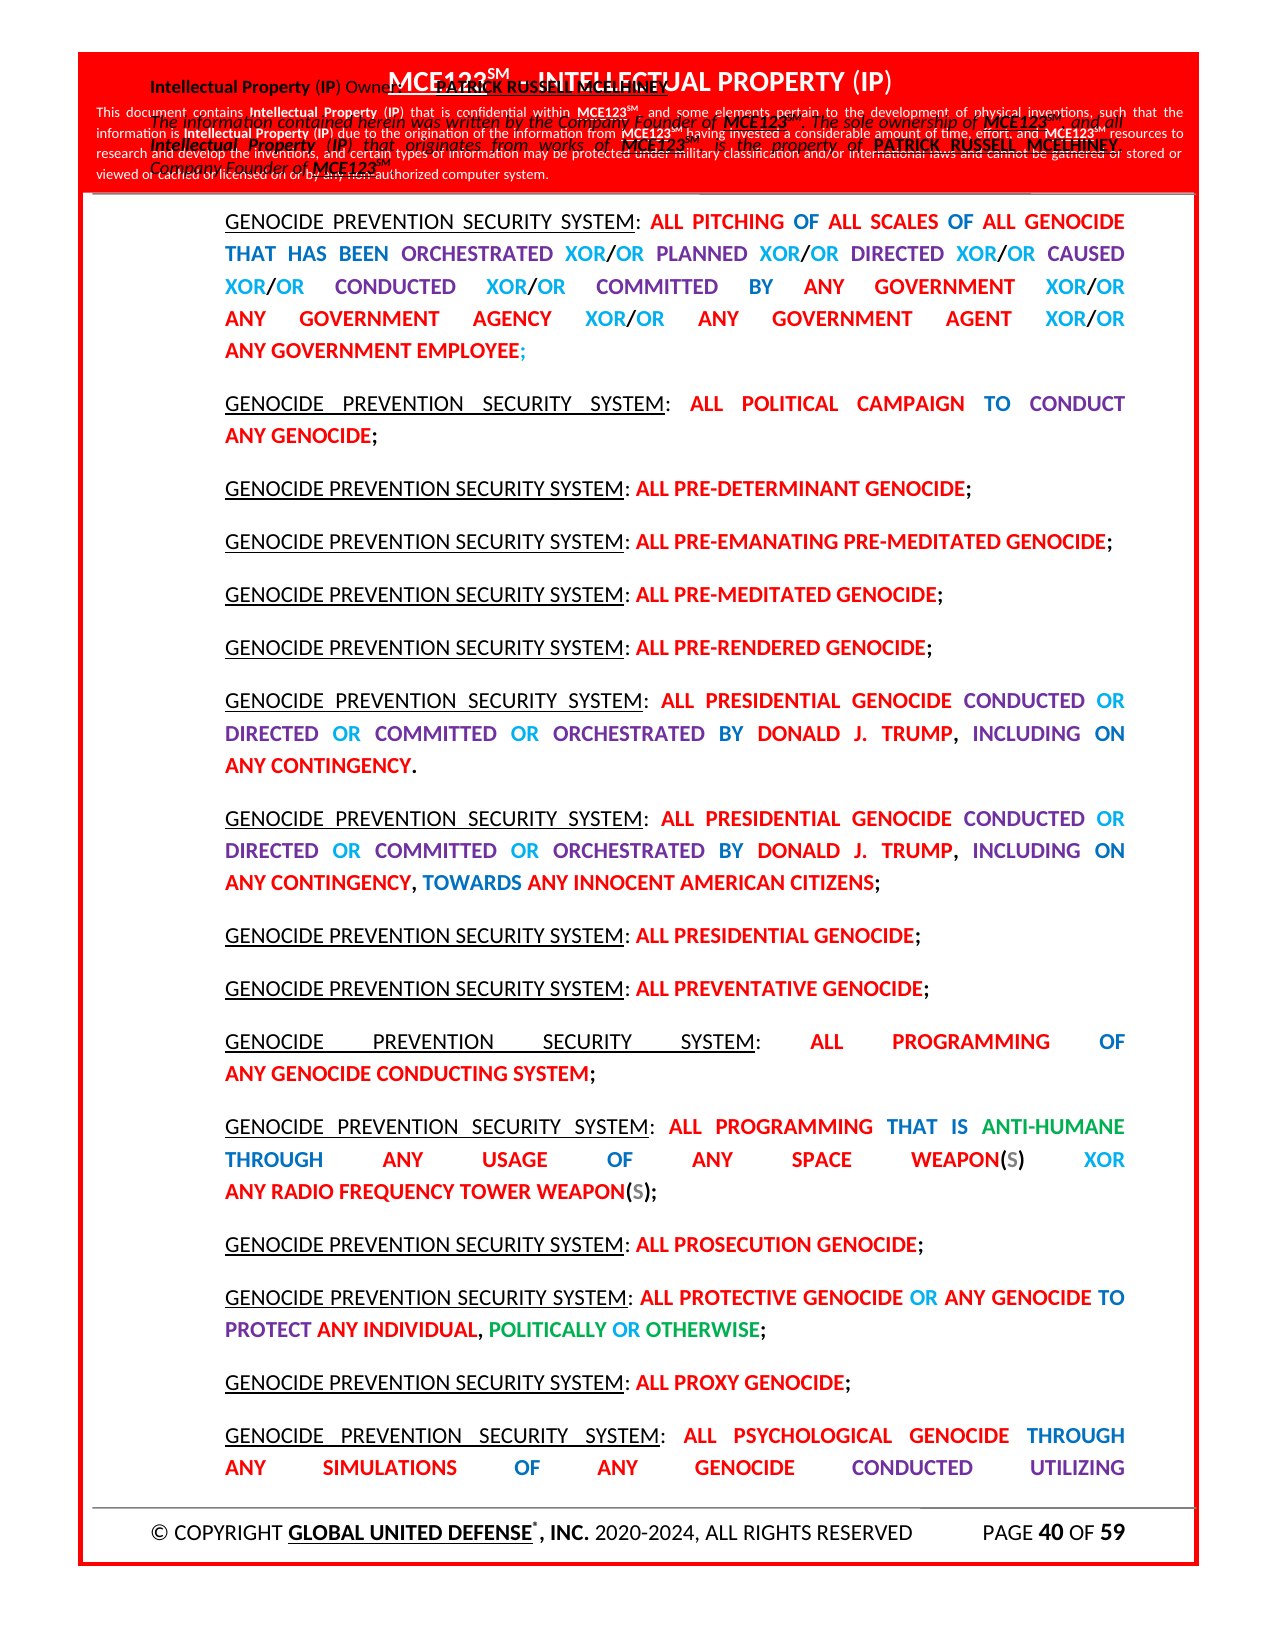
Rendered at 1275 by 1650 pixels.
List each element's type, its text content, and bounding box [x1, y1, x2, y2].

text GENOCIDE PREVENTION SECURITY SYSTEM: ALL PROGRAMMING OF ANY GENOCIDE CONDUCTING SYSTEM; [225, 1027, 1125, 1087]
text GENOCIDE PREVENTION SECURITY SYSTEM: ALL PITCHING OF ALL SCALES OF ALL GENOCIDE THAT HAS BEEN ORCHESTRATED XOR/OR PLANNED XOR/OR DIRECTED XOR/OR CAUSED XOR/OR CONDUCTED XOR/OR COMMITTED BY ANY GOVERNMENT XOR/OR ANY GOVERNMENT AGENCY XOR/OR ANY GOVERNMENT AGENT XOR/OR ANY GOVERNMENT EMPLOYEE; [225, 207, 1125, 364]
text GENOCIDE PREVENTION SECURITY SYSTEM: ALL PRE-RENDERED GENOCIDE; [225, 633, 1125, 661]
text GENOCIDE PREVENTION SECURITY SYSTEM: ALL PROGRAMMING THAT IS ANTI-HUMANE THROUGH ANY USAGE OF ANY SPACE WEAPON(S) XOR ANY RADIO FREQUENCY TOWER WEAPON(S); [225, 1112, 1125, 1205]
text GENOCIDE PREVENTION SECURITY SYSTEM: ALL PRESIDENTIAL GENOCIDE CONDUCTED OR DIRECTED OR COMMITTED OR ORCHESTRATED BY DONALD J. TRUMP, INCLUDING ON ANY CONTINGENCY, TOWARDS ANY INNOCENT AMERICAN CITIZENS; [225, 804, 1125, 896]
text GENOCIDE PREVENTION SECURITY SYSTEM: ALL PRE-DETERMINANT GENOCIDE; [225, 474, 1125, 502]
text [225, 1421, 1125, 1481]
text GENOCIDE PREVENTION SECURITY SYSTEM: ALL PRESIDENTIAL GENOCIDE CONDUCTED OR DIRECTED OR COMMITTED OR ORCHESTRATED BY DONALD J. TRUMP, INCLUDING ON ANY CONTINGENCY. [225, 686, 1125, 779]
text GENOCIDE PREVENTION SECURITY SYSTEM: ALL PRE-EMANATING PRE-MEDITATED GENOCIDE; [225, 527, 1125, 555]
text GENOCIDE PREVENTION SECURITY SYSTEM: ALL PRESIDENTIAL GENOCIDE; [225, 921, 1125, 949]
text GENOCIDE PREVENTION SECURITY SYSTEM: ALL PREVENTATIVE GENOCIDE; [225, 974, 1125, 1002]
text GENOCIDE PREVENTION SECURITY SYSTEM: ALL PROXY GENOCIDE; [225, 1368, 1125, 1396]
text GENOCIDE PREVENTION SECURITY SYSTEM: ALL PRE-MEDITATED GENOCIDE; [225, 580, 1125, 608]
text GENOCIDE PREVENTION SECURITY SYSTEM: ALL PROTECTIVE GENOCIDE OR ANY GENOCIDE TO PROTECT ANY INDIVIDUAL, POLITICALLY OR OTHERWISE; [225, 1283, 1125, 1343]
text GENOCIDE PREVENTION SECURITY SYSTEM: ALL POLITICAL CAMPAIGN TO CONDUCT ANY GENOCIDE; [225, 389, 1125, 449]
text GENOCIDE PREVENTION SECURITY SYSTEM: ALL PROSECUTION GENOCIDE; [225, 1230, 1125, 1258]
